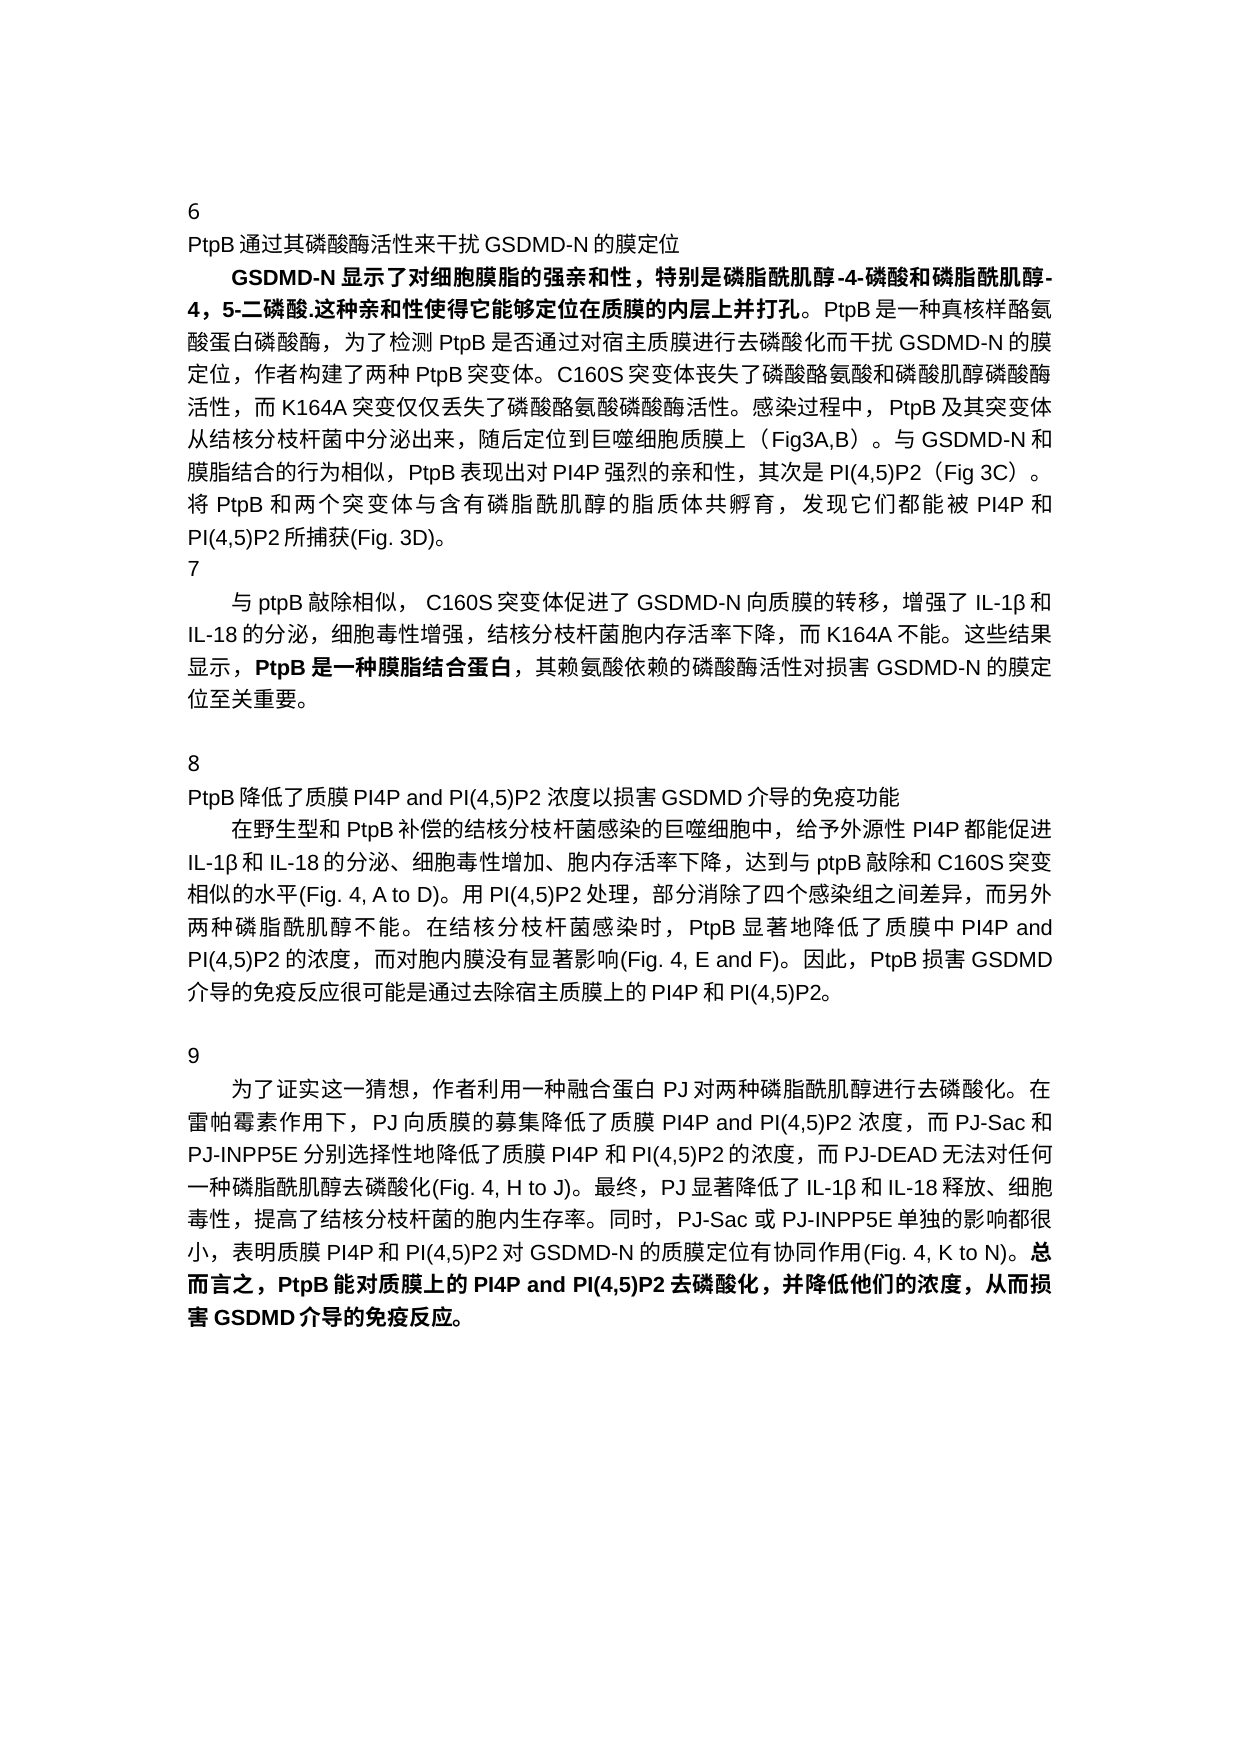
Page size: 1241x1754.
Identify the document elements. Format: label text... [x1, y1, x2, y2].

text 7 [187, 552, 1053, 584]
text 在野生型和PtpB补偿的结核分枝杆菌感染的巨噬细胞中，给予外源性PI4P都能促进IL-1β和IL-18的分泌、细胞毒性增加、胞内存活率下降，达到与ptpB敲除和C160S突变相似的水平(Fig. 4, A to D)。用PI(4,5)P2处理，部分消除了四个感染组之间差异，而另外两种磷脂酰肌醇不能。在结核分枝杆菌感染时，PtpB显著地降低了质膜中PI4P and PI(4,5)P2的浓度，而对胞内膜没有显著影响(Fig. 4, E and F)。因此，PtpB损害GSDMD介导的免疫反应很可能是通过去除宿主质膜上的PI4P和PI(4,5)P2。 [187, 812, 1053, 1007]
text 9 [187, 1039, 1053, 1072]
text 6 [187, 194, 1053, 227]
text GSDMD-N显示了对细胞膜脂的强亲和性，特别是磷脂酰肌醇-4-磷酸和磷脂酰肌醇-4，5-二磷酸.这种亲和性使得它能够定位在质膜的内层上并打孔。PtpB是一种真核样酪氨酸蛋白磷酸酶，为了检测PtpB是否通过对宿主质膜进行去磷酸化而干扰GSDMD-N的膜定位，作者构建了两种PtpB突变体。C160S突变体丧失了磷酸酪氨酸和磷酸肌醇磷酸酶活性，而K164A突变仅仅丢失了磷酸酪氨酸磷酸酶活性。感染过程中，PtpB及其突变体从结核分枝杆菌中分泌出来，随后定位到巨噬细胞质膜上（Fig3A,B）。与GSDMD-N和膜脂结合的行为相似，PtpB表现出对PI4P强烈的亲和性，其次是PI(4,5)P2（Fig 3C）。将PtpB和两个突变体与含有磷脂酰肌醇的脂质体共孵育，发现它们都能被PI4P和PI(4,5)P2所捕获(Fig. 3D)。 [187, 259, 1053, 552]
text 8 [187, 747, 1053, 779]
text 与ptpB敲除相似， C160S突变体促进了GSDMD-N向质膜的转移，增强了IL-1β和IL-18的分泌，细胞毒性增强，结核分枝杆菌胞内存活率下降，而K164A不能。这些结果显示，PtpB是一种膜脂结合蛋白，其赖氨酸依赖的磷酸酶活性对损害GSDMD-N的膜定位至关重要。 [187, 584, 1053, 714]
text PtpB降低了质膜PI4P and PI(4,5)P2 浓度以损害GSDMD介导的免疫功能 [187, 779, 1053, 812]
text 为了证实这一猜想，作者利用一种融合蛋白PJ对两种磷脂酰肌醇进行去磷酸化。在雷帕霉素作用下，PJ向质膜的募集降低了质膜PI4P and PI(4,5)P2浓度，而PJ-Sac和PJ-INPP5E分别选择性地降低了质膜PI4P 和PI(4,5)P2的浓度，而PJ-DEAD无法对任何一种磷脂酰肌醇去磷酸化(Fig. 4, H to J)。最终，PJ显著降低了IL-1β和IL-18释放、细胞毒性，提高了结核分枝杆菌的胞内生存率。同时，PJ-Sac 或 PJ-INPP5E单独的影响都很小，表明质膜PI4P和PI(4,5)P2对GSDMD-N的质膜定位有协同作用(Fig. 4, K to N)。总而言之，PtpB能对质膜上的PI4P and PI(4,5)P2去磷酸化，并降低他们的浓度，从而损害GSDMD介导的免疫反应。 [187, 1072, 1053, 1332]
text PtpB通过其磷酸酶活性来干扰GSDMD-N的膜定位 [187, 227, 1053, 259]
